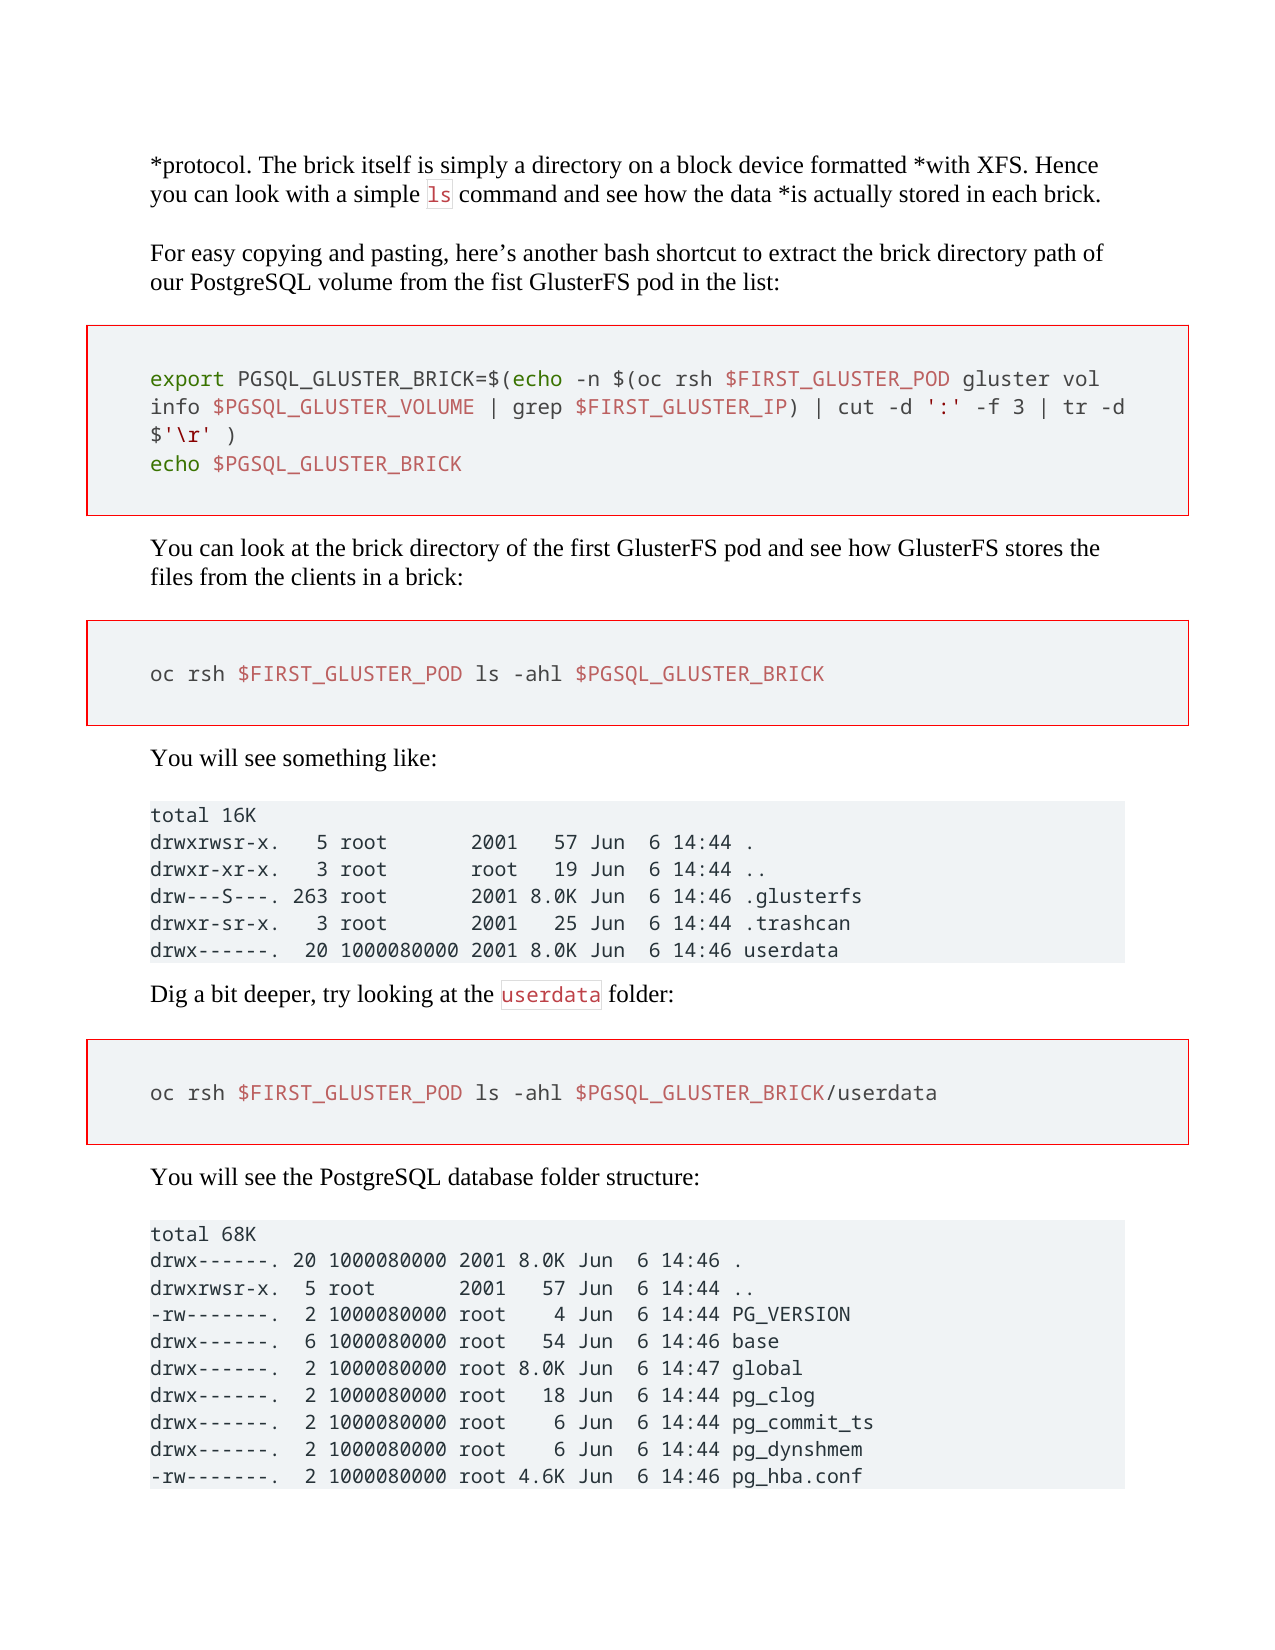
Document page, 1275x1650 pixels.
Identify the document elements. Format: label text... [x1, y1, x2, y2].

text drwxr-xr-x. 3 root root 19 Jun 6 14:44 .. [150, 855, 1125, 882]
text drw---S---. 263 root 2001 8.0K Jun 6 14:46 .glusterfs [150, 882, 1125, 909]
text drwx------. 2 1000080000 root 6 Jun 6 14:44 pg_commit_ts [150, 1409, 1125, 1436]
text Dig a bit deeper, try looking at the userdata folder: [150, 979, 1125, 1009]
text -rw-------. 2 1000080000 root 4.6K Jun 6 14:46 pg_hba.conf [150, 1463, 1125, 1489]
text -rw-------. 2 1000080000 root 4 Jun 6 14:44 PG_VERSION [150, 1301, 1125, 1328]
text You can look at the brick directory of the first GlusterFS pod and see how GlusterFS stores the files from the clients in a brick: [150, 533, 1125, 591]
text drwxrwsr-x. 5 root 2001 57 Jun 6 14:44 .. [150, 1274, 1125, 1301]
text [150, 150, 1125, 209]
text You will see the PostgreSQL database folder structure: [150, 1162, 1125, 1191]
text drwx------. 2 1000080000 root 6 Jun 6 14:44 pg_dynshmem [150, 1436, 1125, 1463]
text export PGSQL_GLUSTER_BRICK=$(echo -n $(oc rsh $FIRST_GLUSTER_POD gluster vol info $PGSQL_GLUSTER_VOLUME | grep $FIRST_GLUSTER_IP) | cut -d ':' -f 3 | tr -d $'\r' ) [88, 326, 1188, 410]
text echo $PGSQL_GLUSTER_BRICK [88, 410, 1188, 515]
text drwx------. 20 1000080000 2001 8.0K Jun 6 14:46 . [150, 1247, 1125, 1274]
text drwx------. 2 1000080000 root 8.0K Jun 6 14:47 global [150, 1355, 1125, 1382]
text total 16K [150, 801, 1125, 828]
text drwx------. 20 1000080000 2001 8.0K Jun 6 14:46 userdata [150, 936, 1125, 963]
text drwxrwsr-x. 5 root 2001 57 Jun 6 14:44 . [150, 828, 1125, 855]
text drwx------. 2 1000080000 root 18 Jun 6 14:44 pg_clog [150, 1382, 1125, 1409]
text drwxr-sr-x. 3 root 2001 25 Jun 6 14:44 .trashcan [150, 909, 1125, 936]
text total 68K [150, 1220, 1125, 1247]
text oc rsh $FIRST_GLUSTER_POD ls -ahl $PGSQL_GLUSTER_BRICK [88, 621, 1188, 725]
text For easy copying and pasting, here’s another bash shortcut to extract the brick directory path of our PostgreSQL volume from the fist GlusterFS pod in the list: [150, 238, 1125, 295]
text You will see something like: [150, 743, 1125, 772]
text oc rsh $FIRST_GLUSTER_POD ls -ahl $PGSQL_GLUSTER_BRICK/userdata [88, 1040, 1188, 1144]
text drwx------. 6 1000080000 root 54 Jun 6 14:46 base [150, 1328, 1125, 1355]
